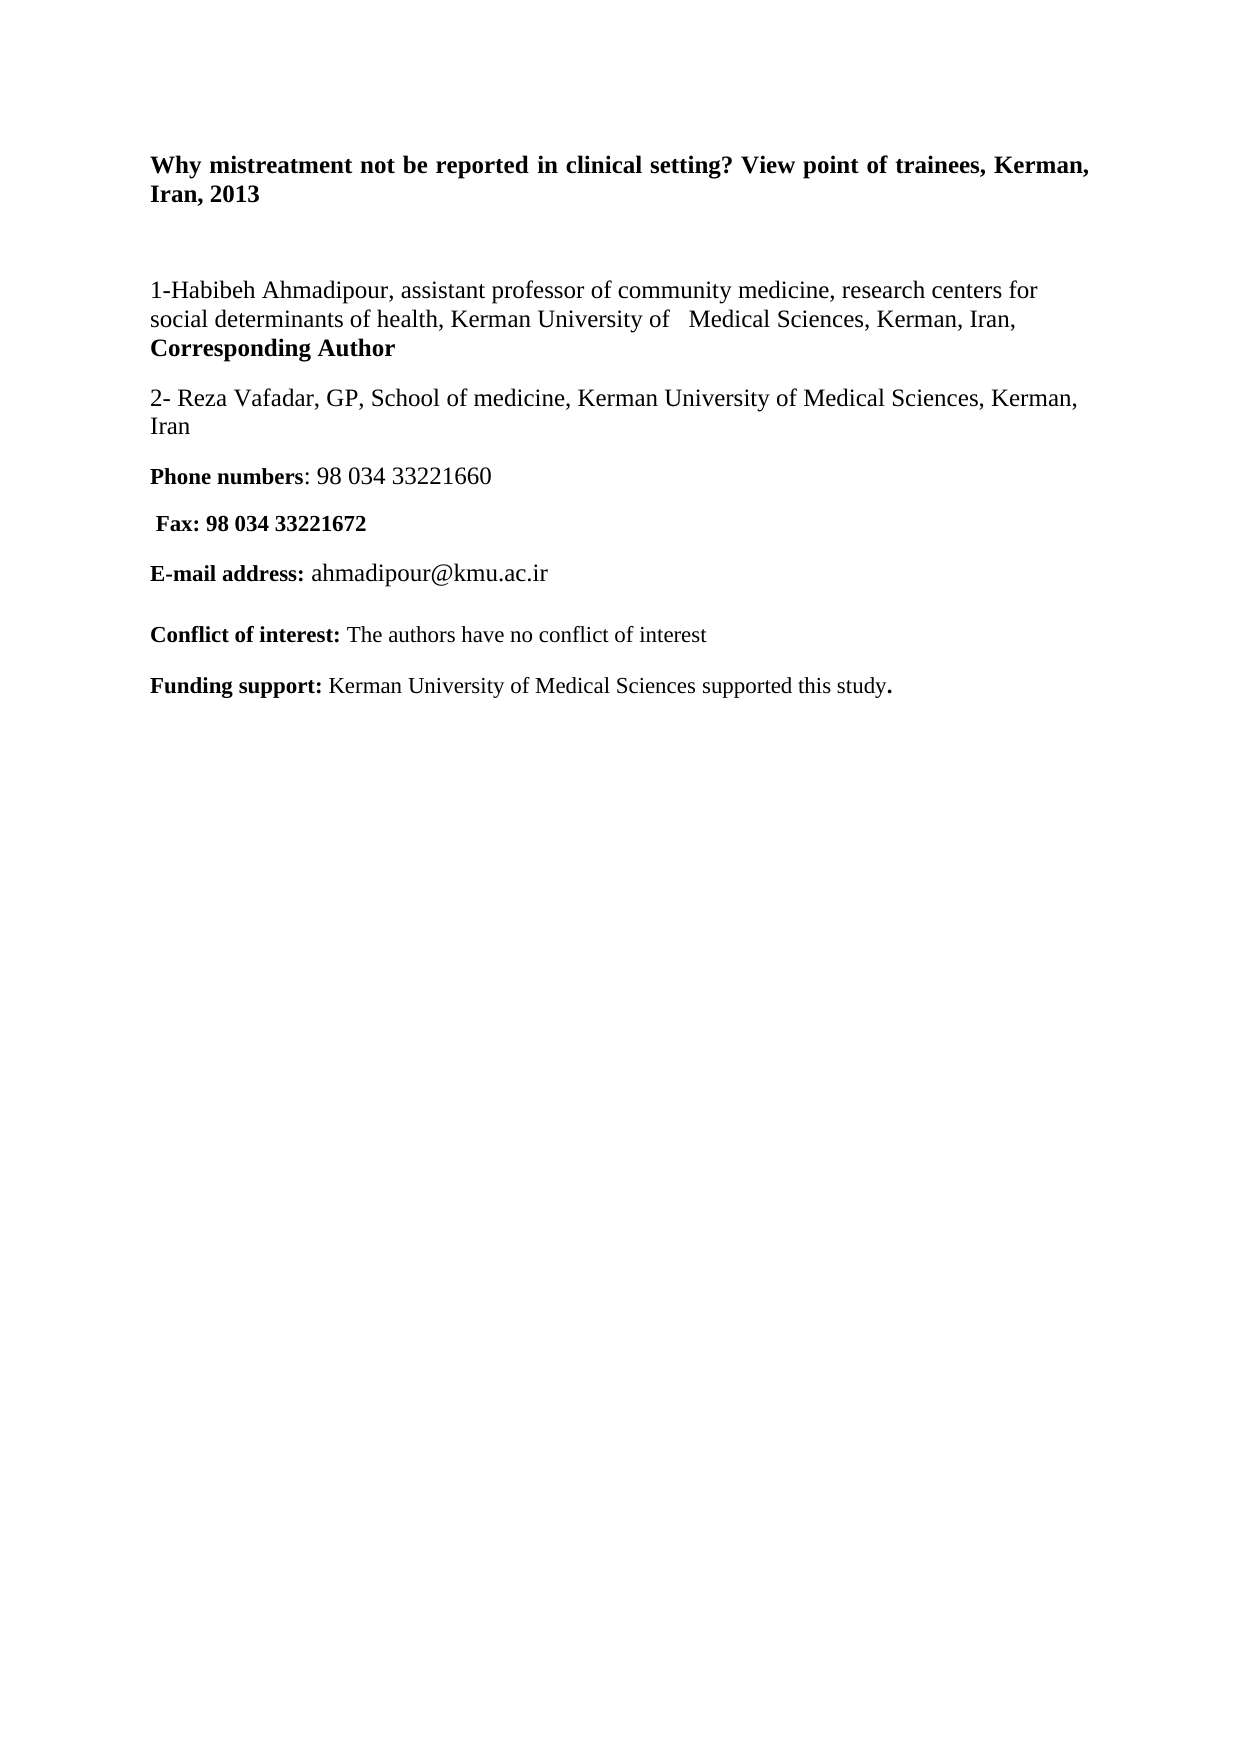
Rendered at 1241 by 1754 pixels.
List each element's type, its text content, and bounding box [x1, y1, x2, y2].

text E-mail address: ahmadipour@kmu.ac.ir [150, 558, 1090, 586]
text Why mistreatment not be reported in clinical setting? View point of trainees, Kerman, Iran, 2013 [150, 150, 1090, 207]
text Funding support: Kerman University of Medical Sciences supported this study. [150, 672, 1090, 699]
text Conflict of interest: The authors have no conflict of interest [150, 621, 1090, 648]
text Fax: 98 034 33221672 [150, 511, 1090, 537]
text 2- Reza Vafadar, GP, School of medicine, Kerman University of Medical Sciences, Kerman, Iran [150, 383, 1090, 440]
text 1-Habibeh Ahmadipour, assistant professor of community medicine, research centers for social determinants of health, Kerman University of Medical Sciences, Kerman, Iran, Corresponding Author [150, 276, 1090, 362]
text Phone numbers: 98 034 33221660 [150, 461, 1090, 490]
